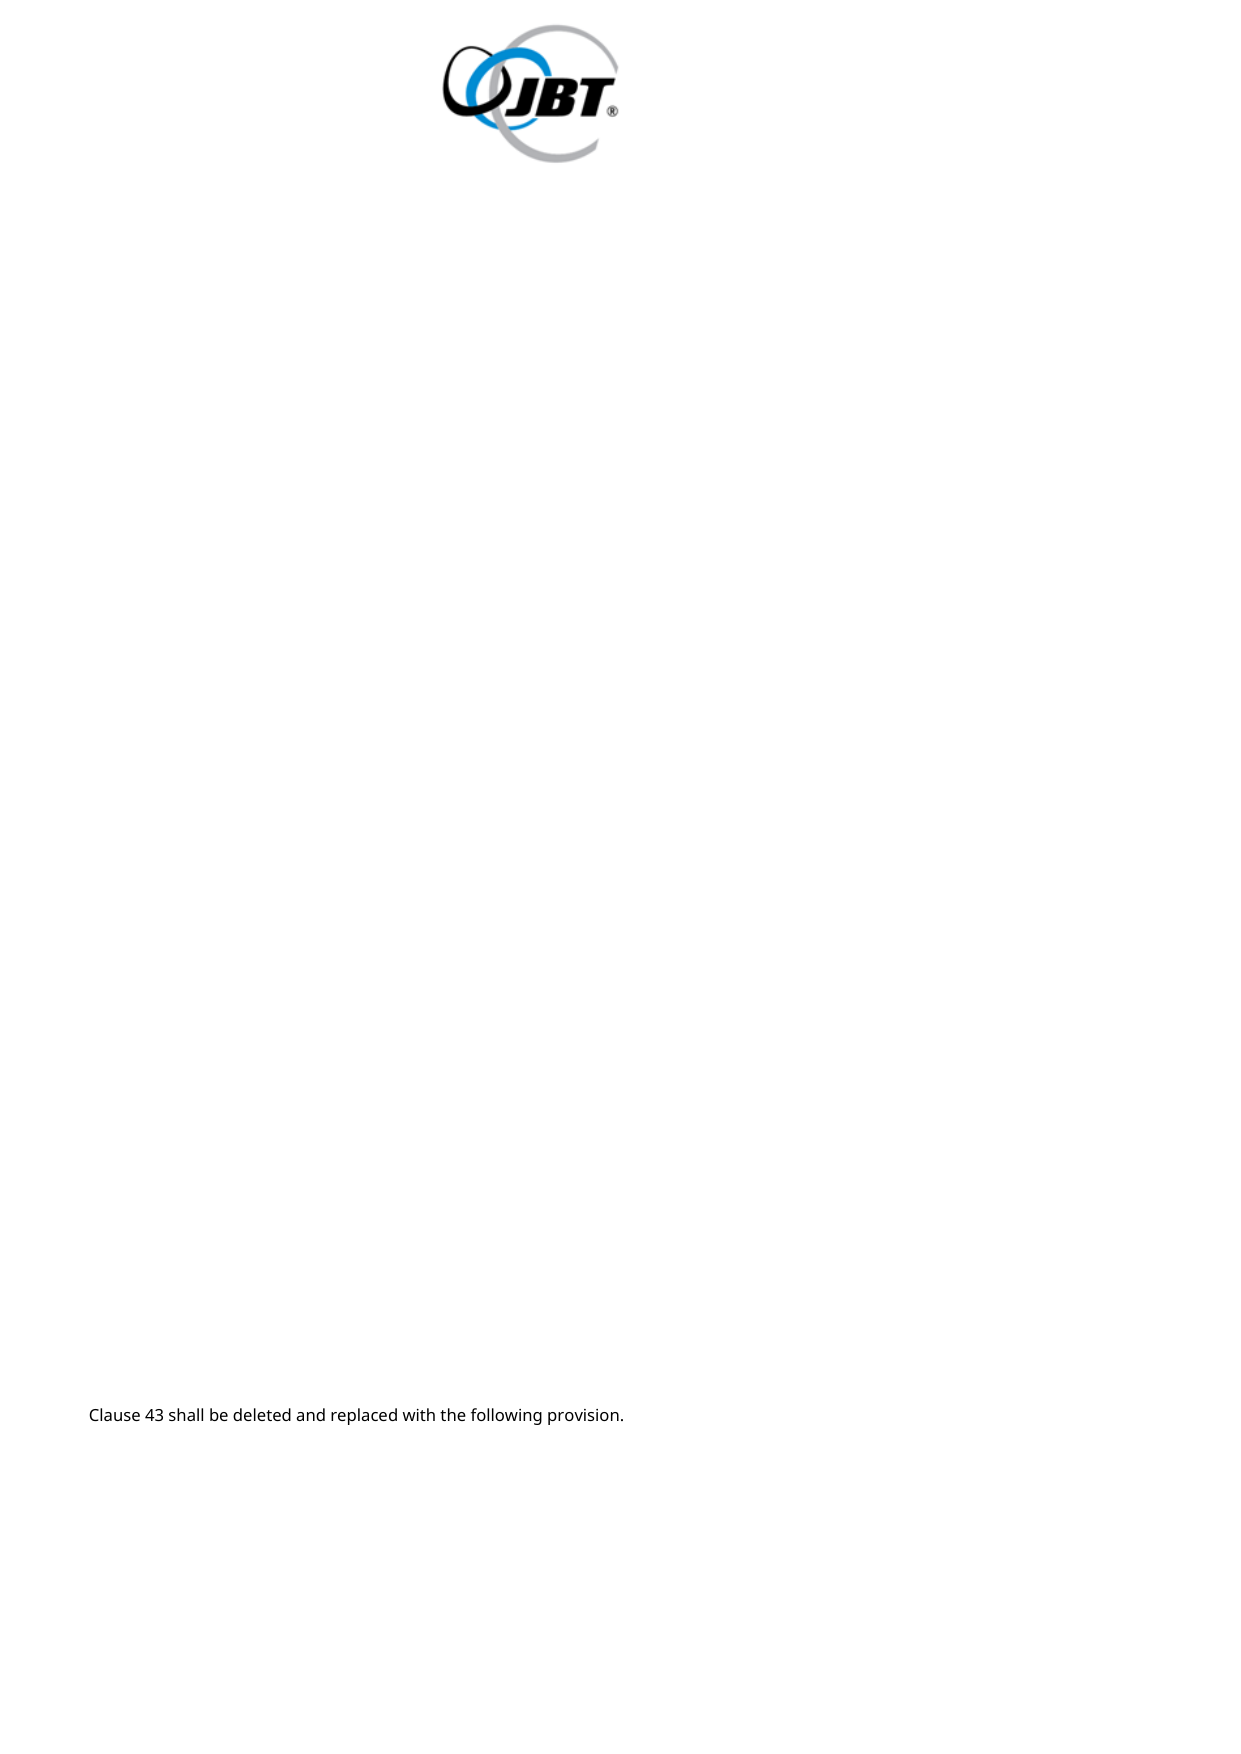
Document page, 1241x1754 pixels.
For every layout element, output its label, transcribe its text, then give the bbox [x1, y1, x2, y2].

picture [385, 0, 737, 214]
text Clause 43 shall be deleted and replaced with the following provision. [89, 1403, 1146, 1426]
